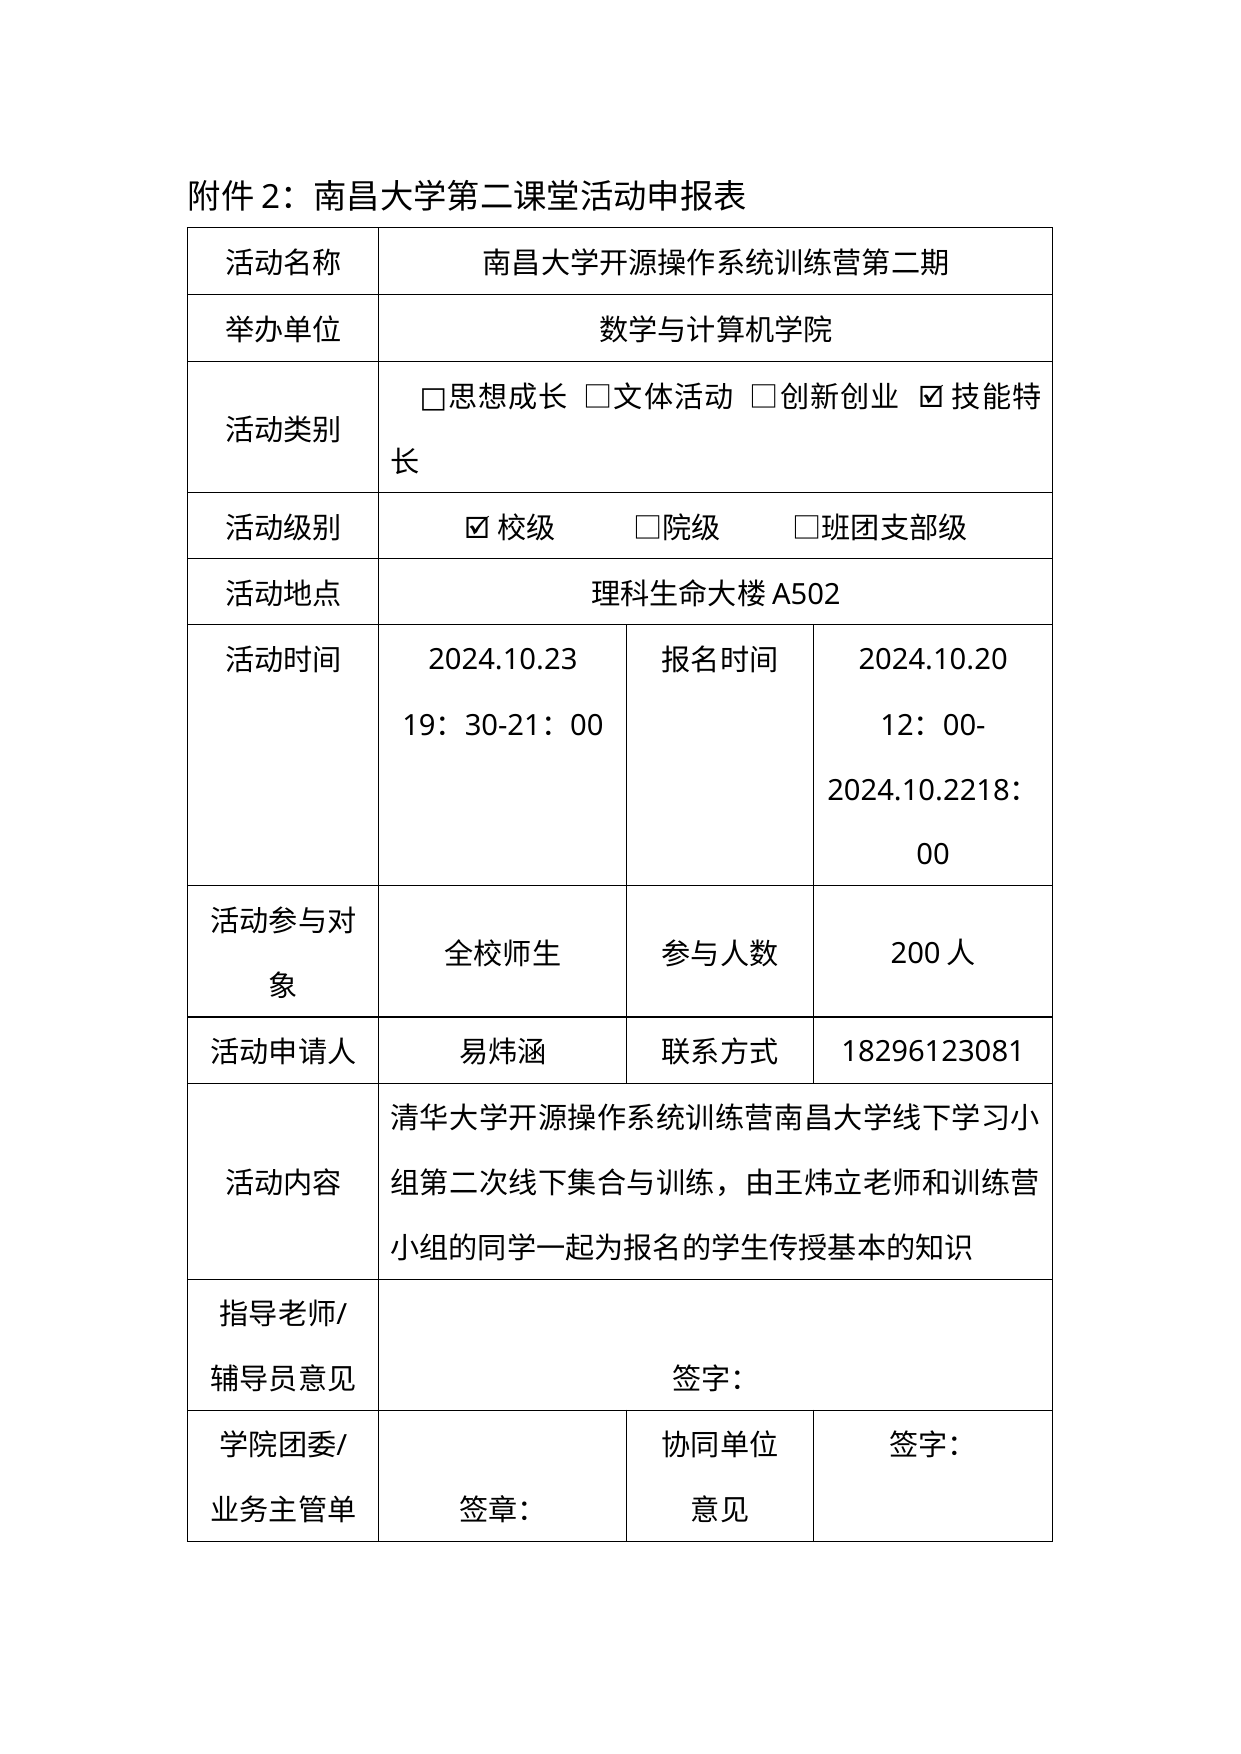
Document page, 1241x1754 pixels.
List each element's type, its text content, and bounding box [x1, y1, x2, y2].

table_header 南昌大学开源操作系统训练营第二期 [379, 228, 1052, 294]
table_cell 18296123081 [814, 1018, 1052, 1082]
table_cell 活动级别 [188, 493, 378, 558]
table_cell 校级 □院级 □班团支部级 [379, 493, 1052, 558]
table_cell 参与人数 [627, 886, 813, 1016]
table_cell 2024.10.23 19：30-21：00 [379, 625, 626, 885]
table_cell 活动内容 [188, 1084, 378, 1278]
table_cell 指导老师/ 辅导员意见 [188, 1280, 378, 1409]
table_cell 报名时间 [627, 625, 813, 885]
table_cell 签章： [379, 1411, 626, 1541]
table_cell 2024.10.20 12：00- 2024.10.2218：00 [814, 625, 1052, 885]
table_cell □思想成长 □文体活动 □创新创业 技能特长 [379, 362, 1052, 492]
table_cell 学院团委/ 业务主管单位 意见 [188, 1411, 378, 1541]
table_cell 举办单位 [188, 295, 378, 361]
table_cell 200人 [814, 886, 1052, 1016]
subtitle 附件2：南昌大学第二课堂活动申报表 [187, 162, 1053, 227]
table_cell 签字： [814, 1411, 1052, 1541]
table_cell 活动地点 [188, 559, 378, 624]
table_cell 活动参与对象 [188, 886, 378, 1016]
table_cell 活动时间 [188, 625, 378, 885]
table_cell 全校师生 [379, 886, 626, 1016]
table_cell 易炜涵 [379, 1018, 626, 1082]
table_cell 协同单位 意见 [627, 1411, 813, 1541]
table_cell 活动类别 [188, 362, 378, 492]
table_cell 清华大学开源操作系统训练营南昌大学线下学习小组第二次线下集合与训练，由王炜立老师和训练营小组的同学一起为报名的学生传授基本的知识 [379, 1084, 1052, 1278]
table_cell 活动申请人 [188, 1018, 378, 1082]
table_cell 联系方式 [627, 1018, 813, 1082]
table_cell 理科生命大楼A502 [379, 559, 1052, 624]
table_cell 签字： [379, 1280, 1052, 1409]
table_cell 数学与计算机学院 [379, 295, 1052, 361]
table_header 活动名称 [188, 228, 378, 294]
